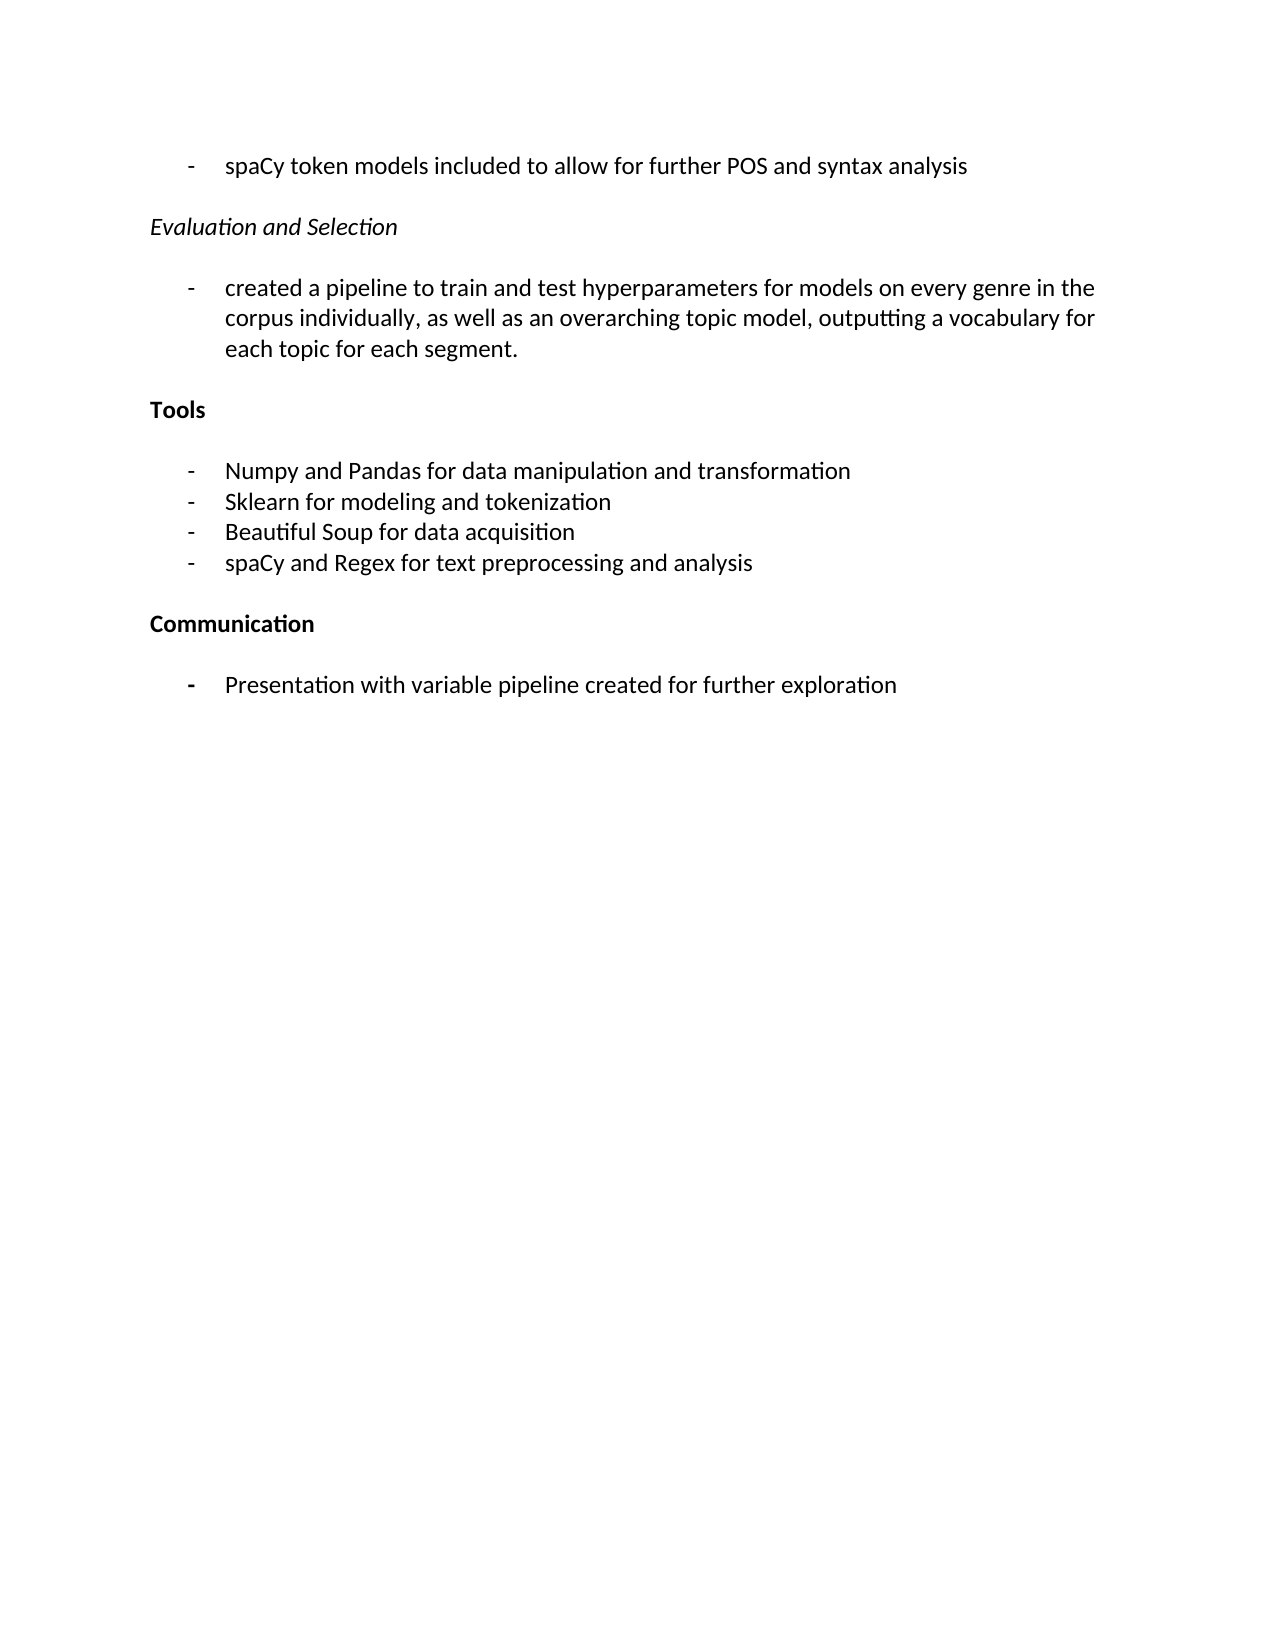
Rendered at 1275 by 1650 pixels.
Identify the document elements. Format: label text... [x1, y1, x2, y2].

text Evaluation and Selection [150, 211, 1125, 242]
list Sklearn for modeling and tokenization [187, 486, 1125, 516]
list created a pipeline to train and test hyperparameters for models on every genre in the corpus individually, as well as an overarching topic model, outputting a vocabulary for each topic for each segment. [187, 272, 1125, 364]
list spaCy token models included to allow for further POS and syntax analysis [187, 150, 1125, 181]
list Presentation with variable pipeline created for further exploration [187, 669, 1125, 699]
text Communication [150, 608, 1125, 638]
list Numpy and Pandas for data manipulation and transformation [187, 455, 1125, 486]
list Beautiful Soup for data acquisition [187, 516, 1125, 547]
text Tools [150, 394, 1125, 425]
list spaCy and Regex for text preprocessing and analysis [187, 547, 1125, 577]
